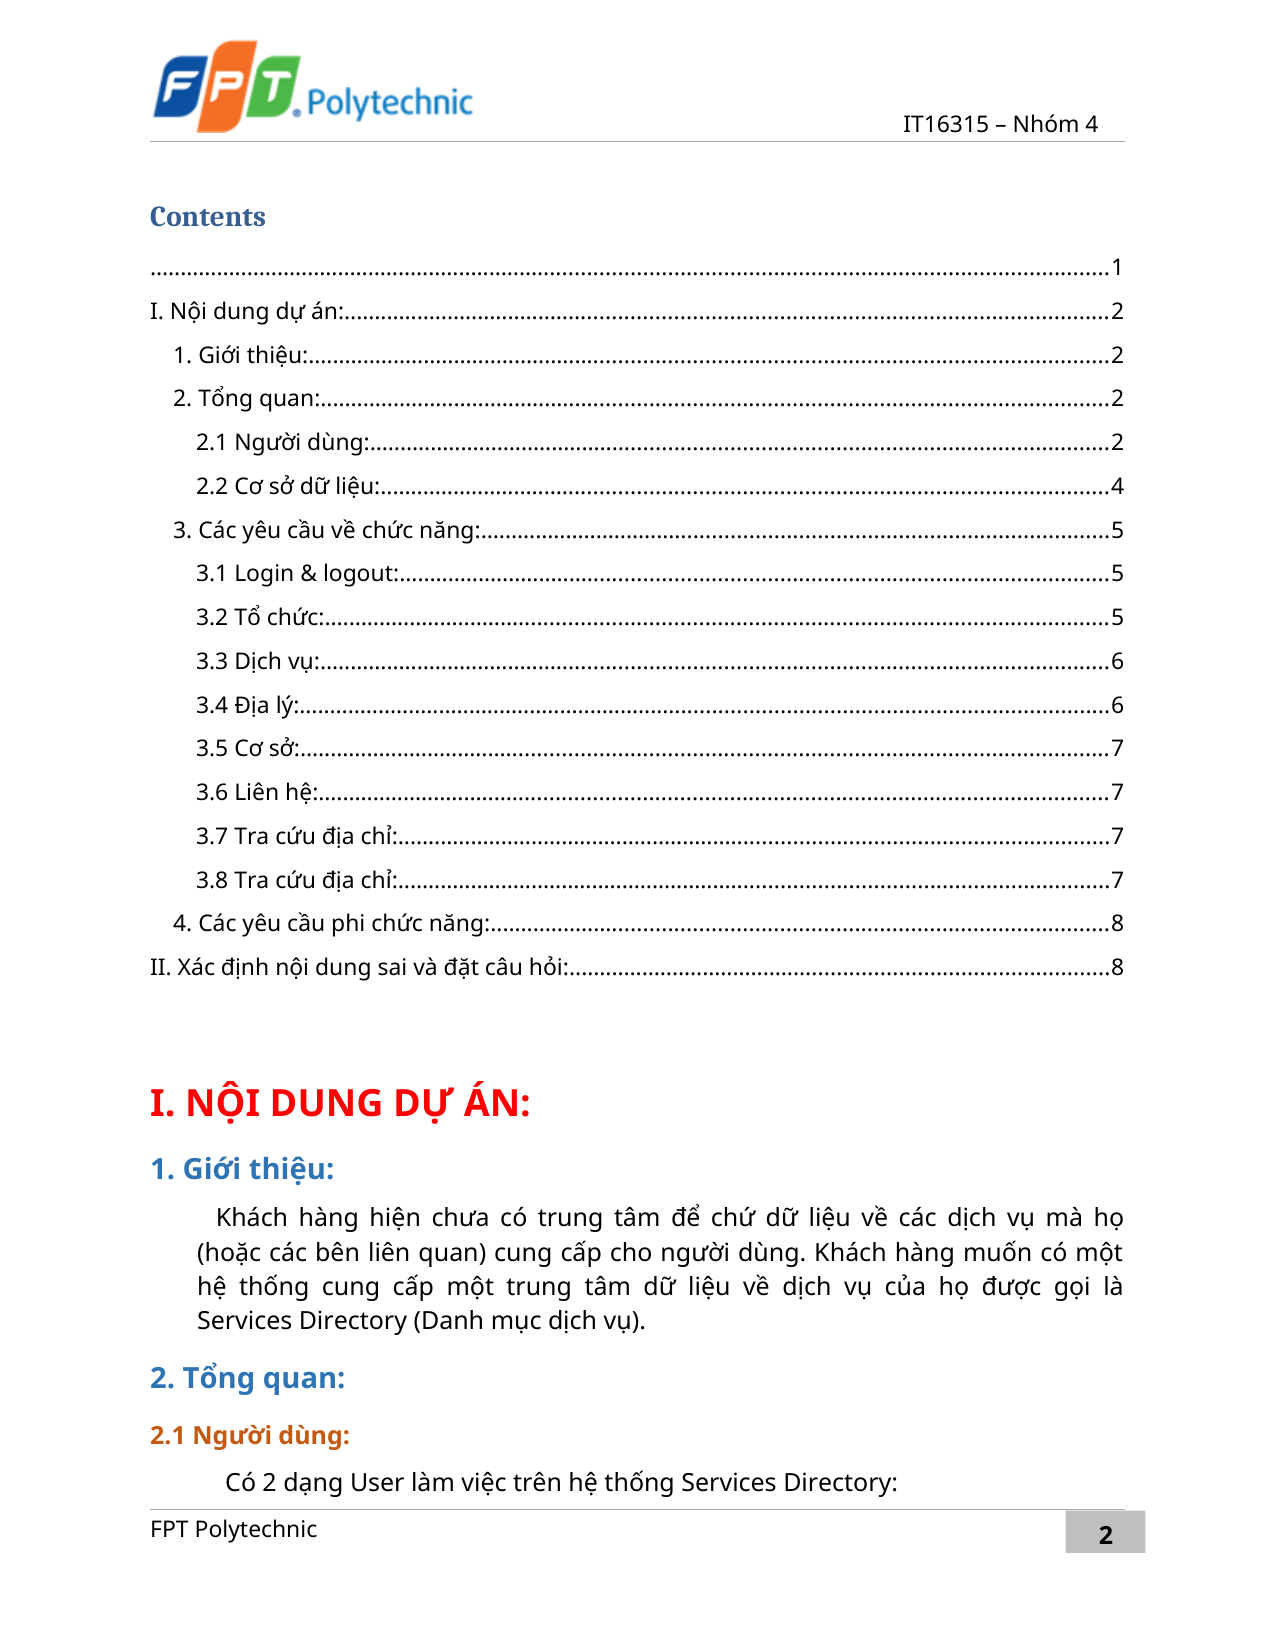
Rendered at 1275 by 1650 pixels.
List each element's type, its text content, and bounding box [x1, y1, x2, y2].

subtitle 2.1 Người dùng: [150, 1418, 1125, 1452]
subtitle I. Nội dung dự án: [150, 1076, 1125, 1127]
text Khách hàng hiện chưa có trung tâm để chứ dữ liệu về các dịch vụ mà họ (hoặc các bên liên quan) cung cấp cho người dùng. Khách hàng muốn có một hệ thống cung cấp một trung tâm dữ liệu về dịch vụ của họ được gọi là Services Directory (Danh mục dịch vụ). [197, 1200, 1125, 1336]
subtitle 1. Giới thiệu: [150, 1148, 1125, 1188]
subtitle 2. Tổng quan: [150, 1357, 1125, 1397]
text Có 2 dạng User làm việc trên hệ thống Services Directory: [225, 1464, 1125, 1498]
picture [150, 37, 482, 133]
